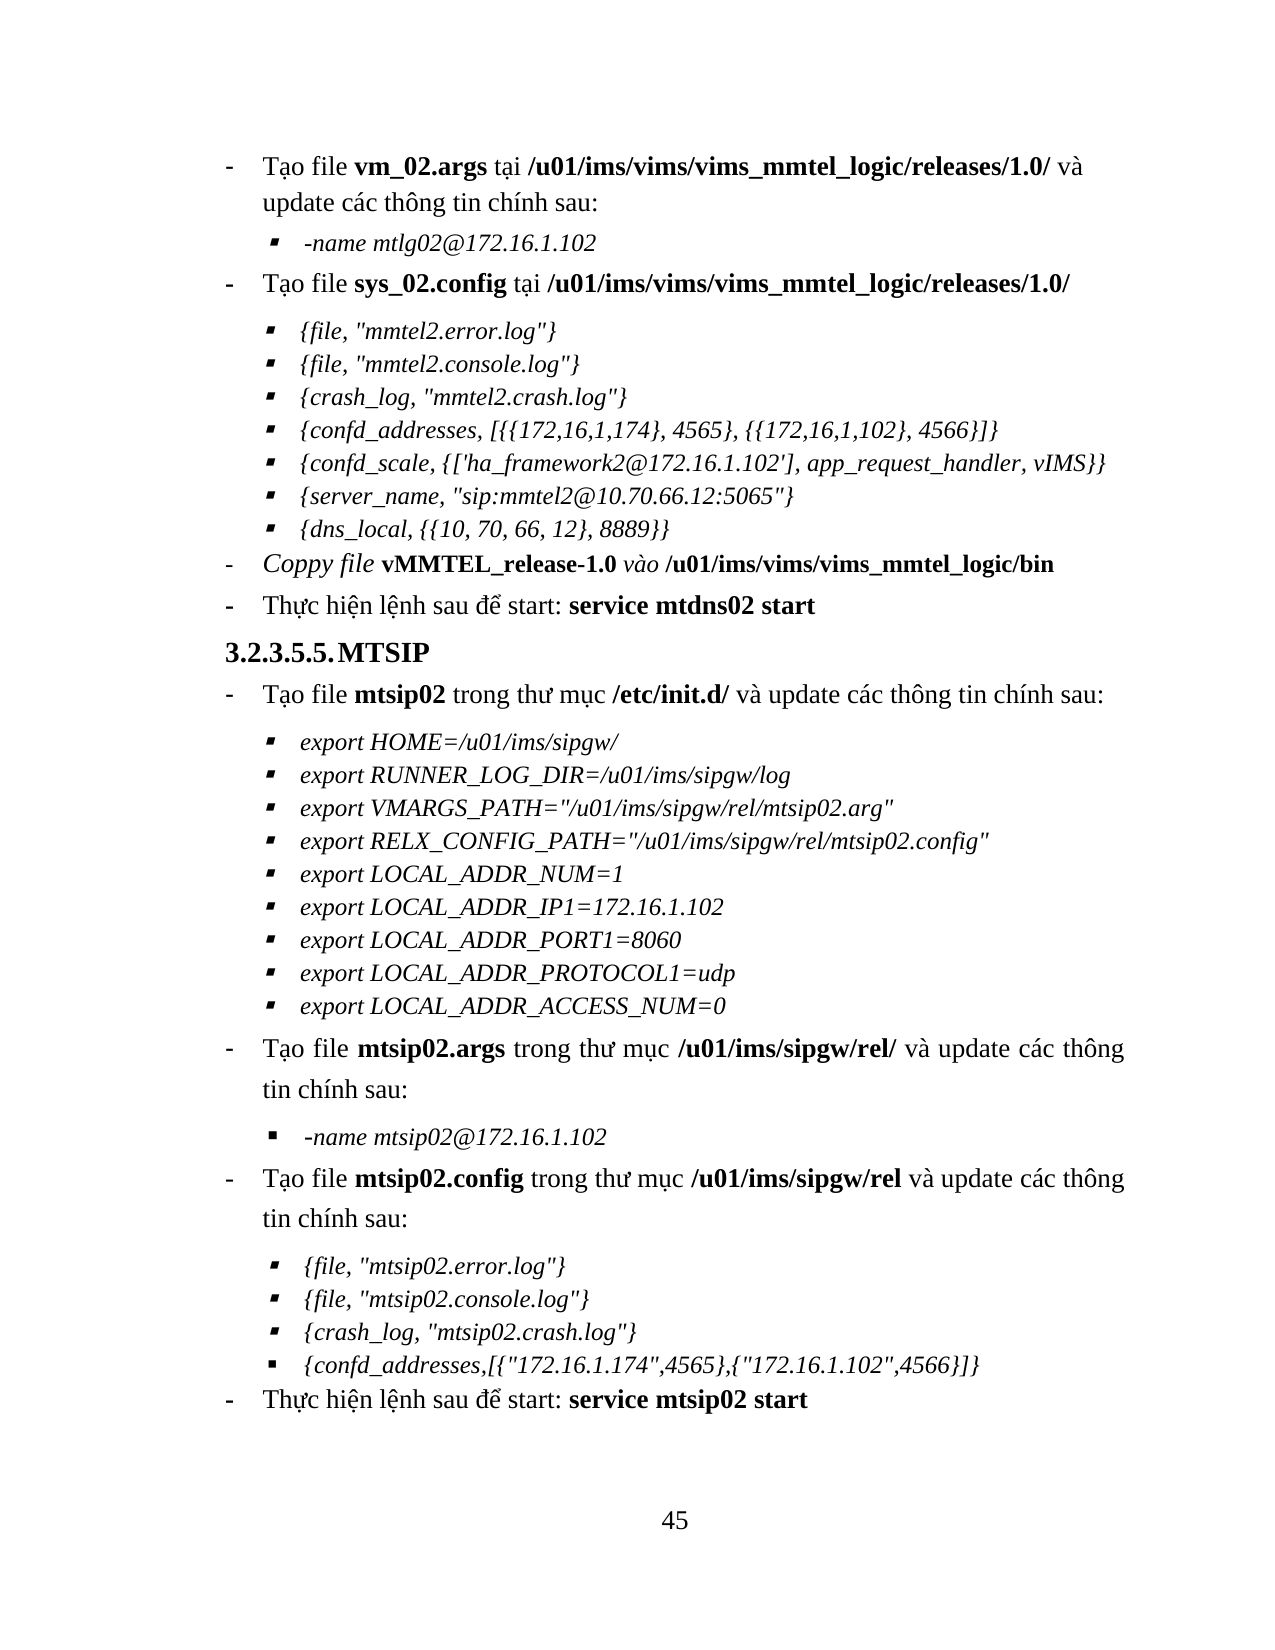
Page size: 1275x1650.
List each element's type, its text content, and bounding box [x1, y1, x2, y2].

list export RELX_CONFIG_PATH="/u01/ims/sipgw/rel/mtsip02.config" [262, 826, 1125, 855]
list Thực hiện lệnh sau để start: service mtdns02 start [225, 589, 1125, 620]
list {file, "mtsip02.error.log"} [266, 1251, 1125, 1280]
list {crash_log, "mtsip02.crash.log"} [266, 1317, 1125, 1346]
list -name mtsip02@172.16.1.102 [266, 1120, 1125, 1151]
list {dns_local, {{10, 70, 66, 12}, 8889}} [262, 514, 1125, 543]
list export RUNNER_LOG_DIR=/u01/ims/sipgw/log [262, 760, 1125, 789]
list Tạo file mtsip02.args trong thư mục /u01/ims/sipgw/rel/ và update các thông tin chính sau: [225, 1032, 1125, 1104]
list -name mtlg02@172.16.1.102 [266, 228, 1125, 257]
list export HOME=/u01/ims/sipgw/ [262, 727, 1125, 756]
subtitle MTSIP [225, 636, 1125, 669]
list Tạo file mtsip02 trong thư mục /etc/init.d/ và update các thông tin chính sau: [225, 678, 1125, 709]
list {server_name, "sip:mmtel2@10.70.66.12:5065"} [262, 481, 1125, 510]
list export VMARGS_PATH="/u01/ims/sipgw/rel/mtsip02.arg" [262, 793, 1125, 822]
list Tạo file sys_02.config tại /u01/ims/vims/vims_mmtel_logic/releases/1.0/ [225, 267, 1125, 298]
list Tạo file mtsip02.config trong thư mục /u01/ims/sipgw/rel và update các thông tin chính sau: [225, 1162, 1125, 1233]
list export LOCAL_ADDR_PORT1=8060 [262, 925, 1125, 954]
list {confd_addresses,[{"172.16.1.174",4565},{"172.16.1.102",4566}]} [266, 1350, 1125, 1379]
list export LOCAL_ADDR_PROTOCOL1=udp [262, 958, 1125, 987]
list {file, "mmtel2.error.log"} [262, 316, 1125, 344]
list {confd_addresses, [{{172,16,1,174}, 4565}, {{172,16,1,102}, 4566}]} [262, 415, 1125, 444]
list Coppy file vMMTEL_release-1.0 vào /u01/ims/vims/vims_mmtel_logic/bin [225, 547, 1125, 578]
list {file, "mmtel2.console.log"} [262, 349, 1125, 378]
list export LOCAL_ADDR_ACCESS_NUM=0 [262, 991, 1125, 1020]
list {confd_scale, {['ha_framework2@172.16.1.102'], app_request_handler, vIMS}} [262, 448, 1125, 477]
list Thực hiện lệnh sau để start: service mtsip02 start [225, 1383, 1125, 1414]
list export LOCAL_ADDR_IP1=172.16.1.102 [262, 892, 1125, 921]
list Tạo file vm_02.args tại /u01/ims/vims/vims_mmtel_logic/releases/1.0/ và update các thông tin chính sau: [225, 150, 1125, 217]
list {file, "mtsip02.console.log"} [266, 1284, 1125, 1313]
list export LOCAL_ADDR_NUM=1 [262, 859, 1125, 888]
list {crash_log, "mmtel2.crash.log"} [262, 382, 1125, 411]
